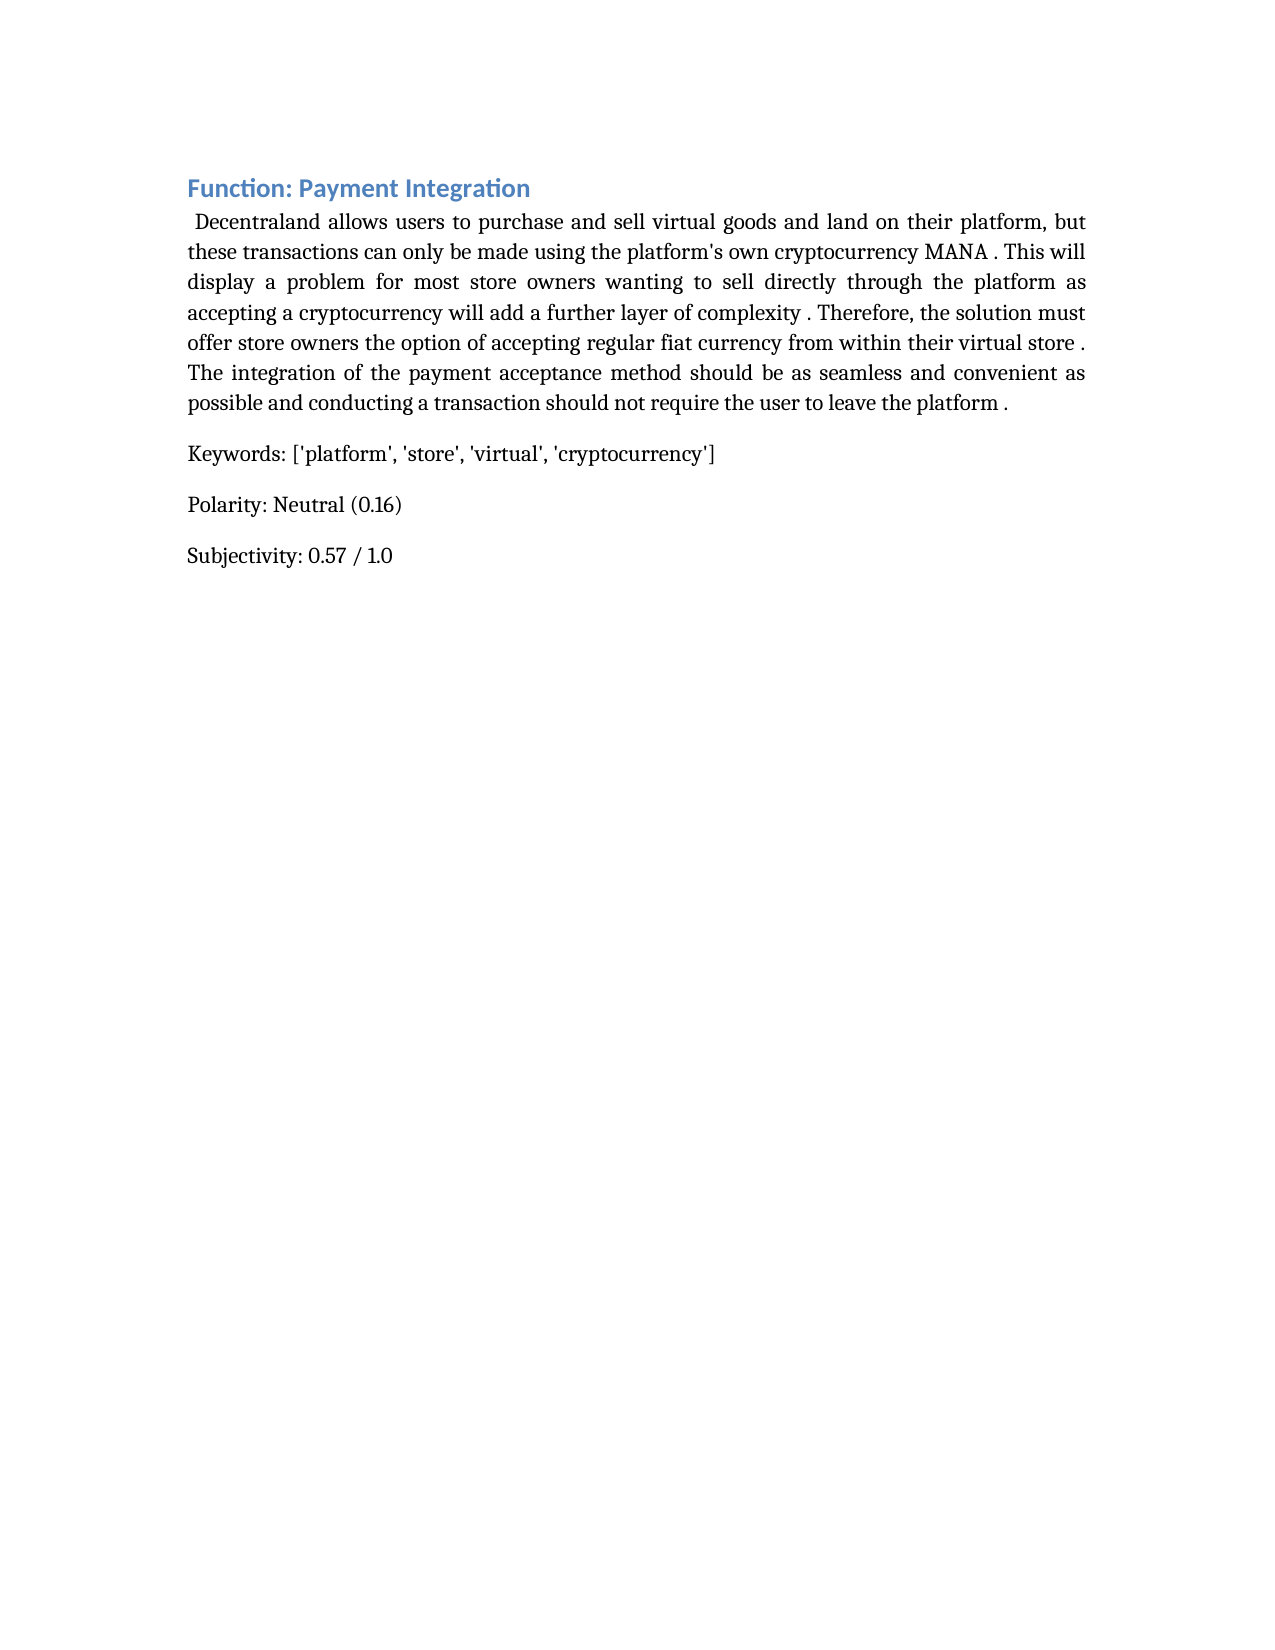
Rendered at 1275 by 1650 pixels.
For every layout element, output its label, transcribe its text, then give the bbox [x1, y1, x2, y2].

text Decentraland allows users to purchase and sell virtual goods and land on their platform, but these transactions can only be made using the platform's own cryptocurrency MANA . This will display a problem for most store owners wanting to sell directly through the platform as accepting a cryptocurrency will add a further layer of complexity . Therefore, the solution must offer store owners the option of accepting regular fiat currency from within their virtual store . The integration of the payment acceptance method should be as seamless and convenient as possible and conducting a transaction should not require the user to leave the platform . [187, 209, 1087, 416]
text Subjectivity: 0.57 / 1.0 [187, 543, 1087, 569]
text Polarity: Neutral (0.16) [187, 492, 1087, 518]
text Keywords: ['platform', 'store', 'virtual', 'cryptocurrency'] [187, 441, 1087, 467]
subtitle Function: Payment Integration [187, 171, 1087, 204]
